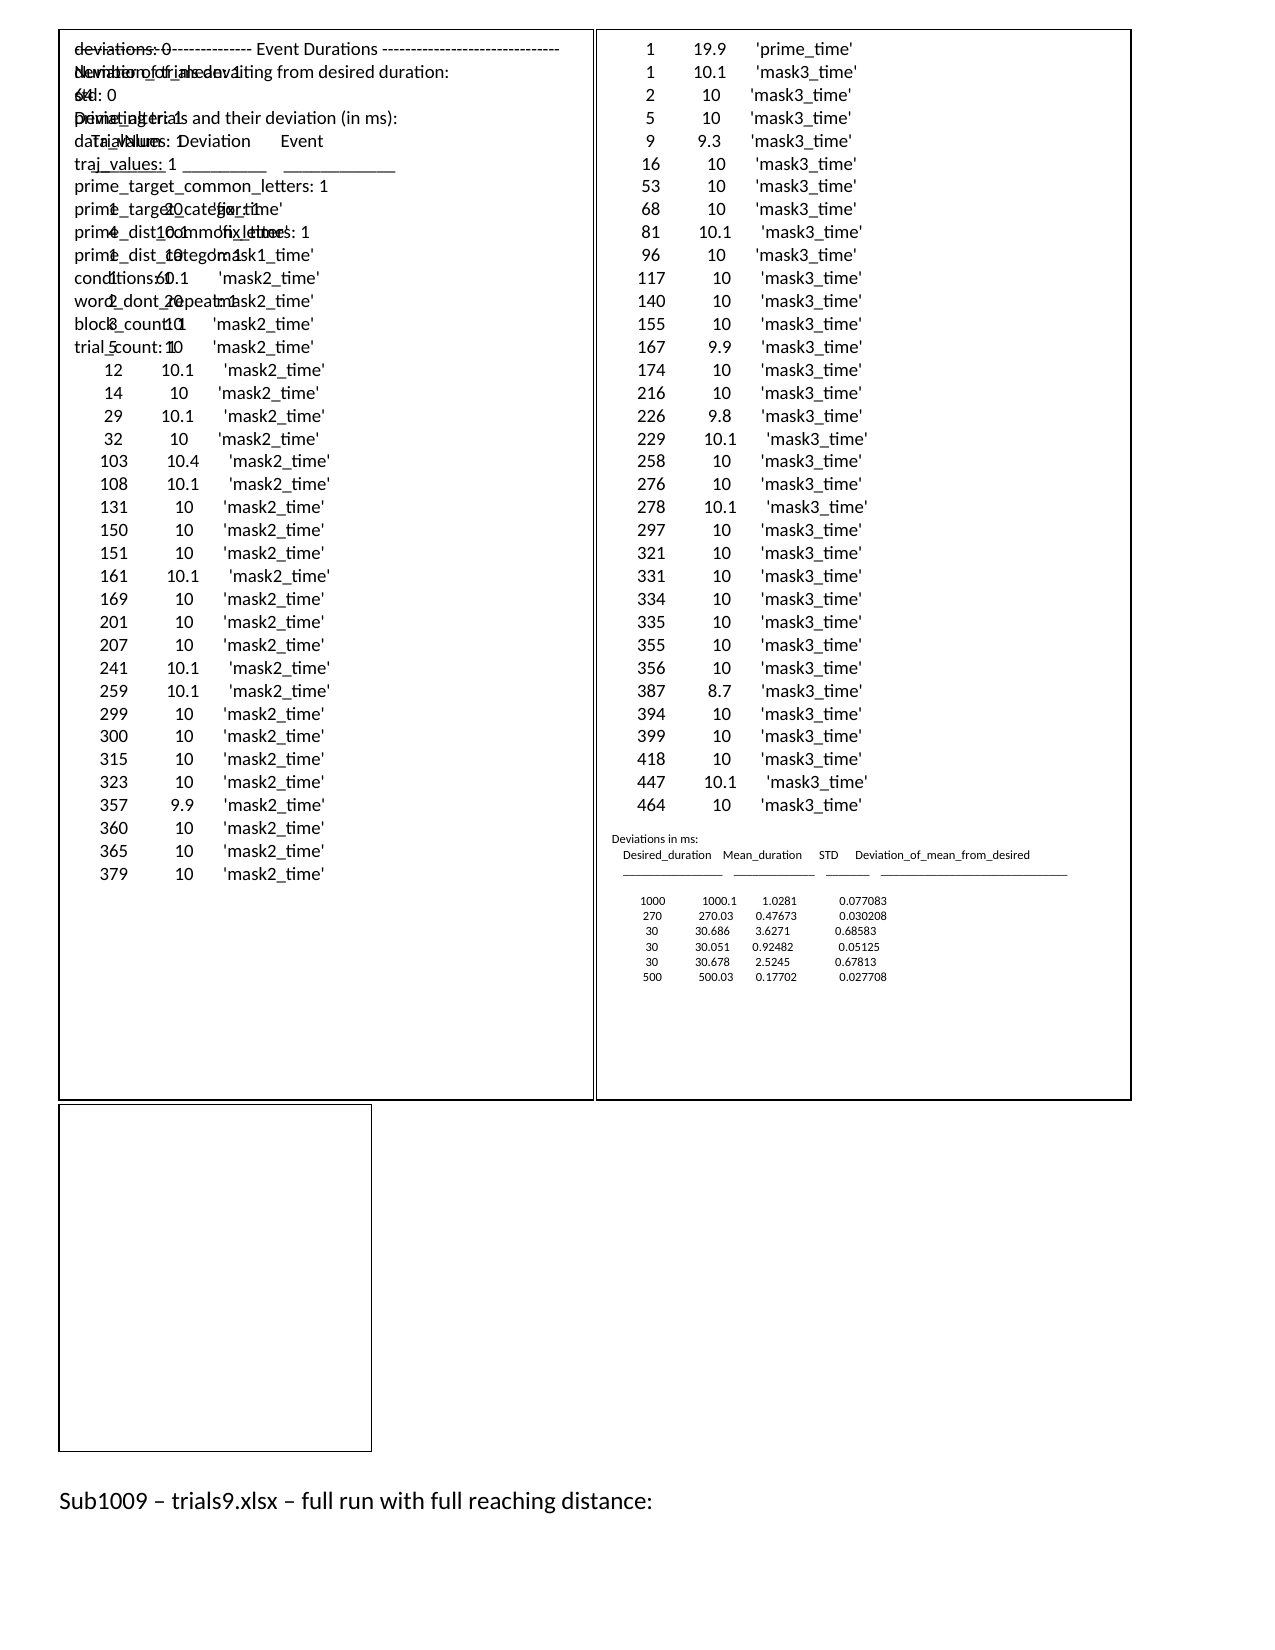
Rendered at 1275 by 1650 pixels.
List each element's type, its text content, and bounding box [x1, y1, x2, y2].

text Sub1009 – trials9.xlsx – full run with full reaching distance: [59, 1485, 1226, 1516]
